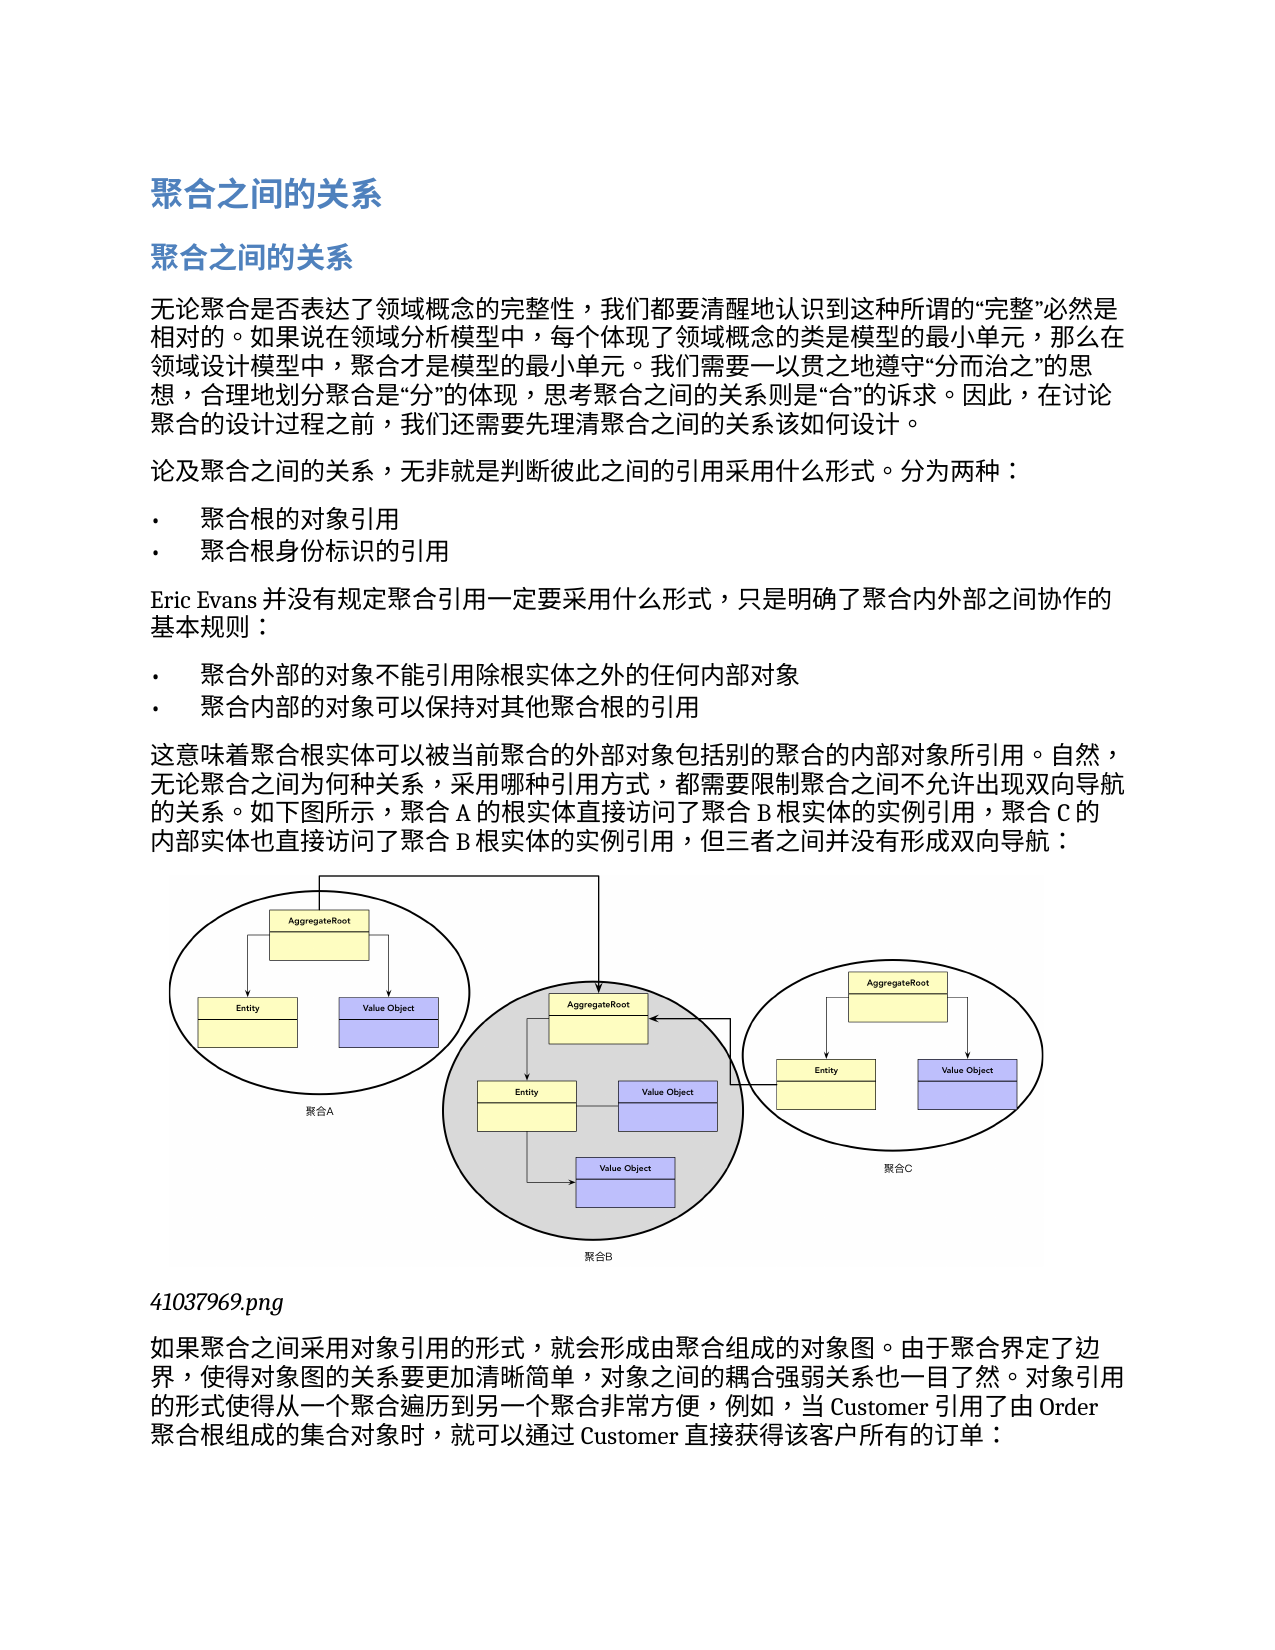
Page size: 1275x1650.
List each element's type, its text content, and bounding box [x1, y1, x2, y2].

subtitle 聚合之间的关系 [150, 237, 1125, 277]
text 41037969.png [150, 1288, 1125, 1317]
text 论及聚合之间的关系，无非就是判断彼此之间的引用采用什么形式。分为两种： [150, 458, 1125, 487]
list 聚合外部的对象不能引用除根实体之外的任何内部对象 [150, 662, 1125, 691]
list 聚合根身份标识的引用 [150, 538, 1125, 567]
list 聚合根的对象引用 [150, 506, 1125, 534]
text 这意味着聚合根实体可以被当前聚合的外部对象包括别的聚合的内部对象所引用。自然，无论聚合之间为何种关系，采用哪种引用方式，都需要限制聚合之间不允许出现双向导航的关系。如下图所示，聚合 A 的根实体直接访问了聚合 B 根实体的实例引用，聚合 C 的内部实体也直接访问了聚合 B 根实体的实例引用，但三者之间并没有形成双向导航： [150, 742, 1125, 857]
list 聚合内部的对象可以保持对其他聚合根的引用 [150, 694, 1125, 723]
text 如果聚合之间采用对象引用的形式，就会形成由聚合组成的对象图。由于聚合界定了边界，使得对象图的关系要更加清晰简单，对象之间的耦合强弱关系也一目了然。对象引用的形式使得从一个聚合遍历到另一个聚合非常方便，例如，当 Customer 引用了由 Order 聚合根组成的集合对象时，就可以通过 Customer 直接获得该客户所有的订单： [150, 1335, 1125, 1450]
subtitle 聚合之间的关系 [150, 171, 1125, 216]
text 无论聚合是否表达了领域概念的完整性，我们都要清醒地认识到这种所谓的“完整”必然是相对的。如果说在领域分析模型中，每个体现了领域概念的类是模型的最小单元，那么在领域设计模型中，聚合才是模型的最小单元。我们需要一以贯之地遵守“分而治之”的思想，合理地划分聚合是“分”的体现，思考聚合之间的关系则是“合”的诉求。因此，在讨论聚合的设计过程之前，我们还需要先理清聚合之间的关系该如何设计。 [150, 296, 1125, 439]
picture [168, 875, 1044, 1267]
text Eric Evans 并没有规定聚合引用一定要采用什么形式，只是明确了聚合内外部之间协作的基本规则： [150, 586, 1125, 643]
